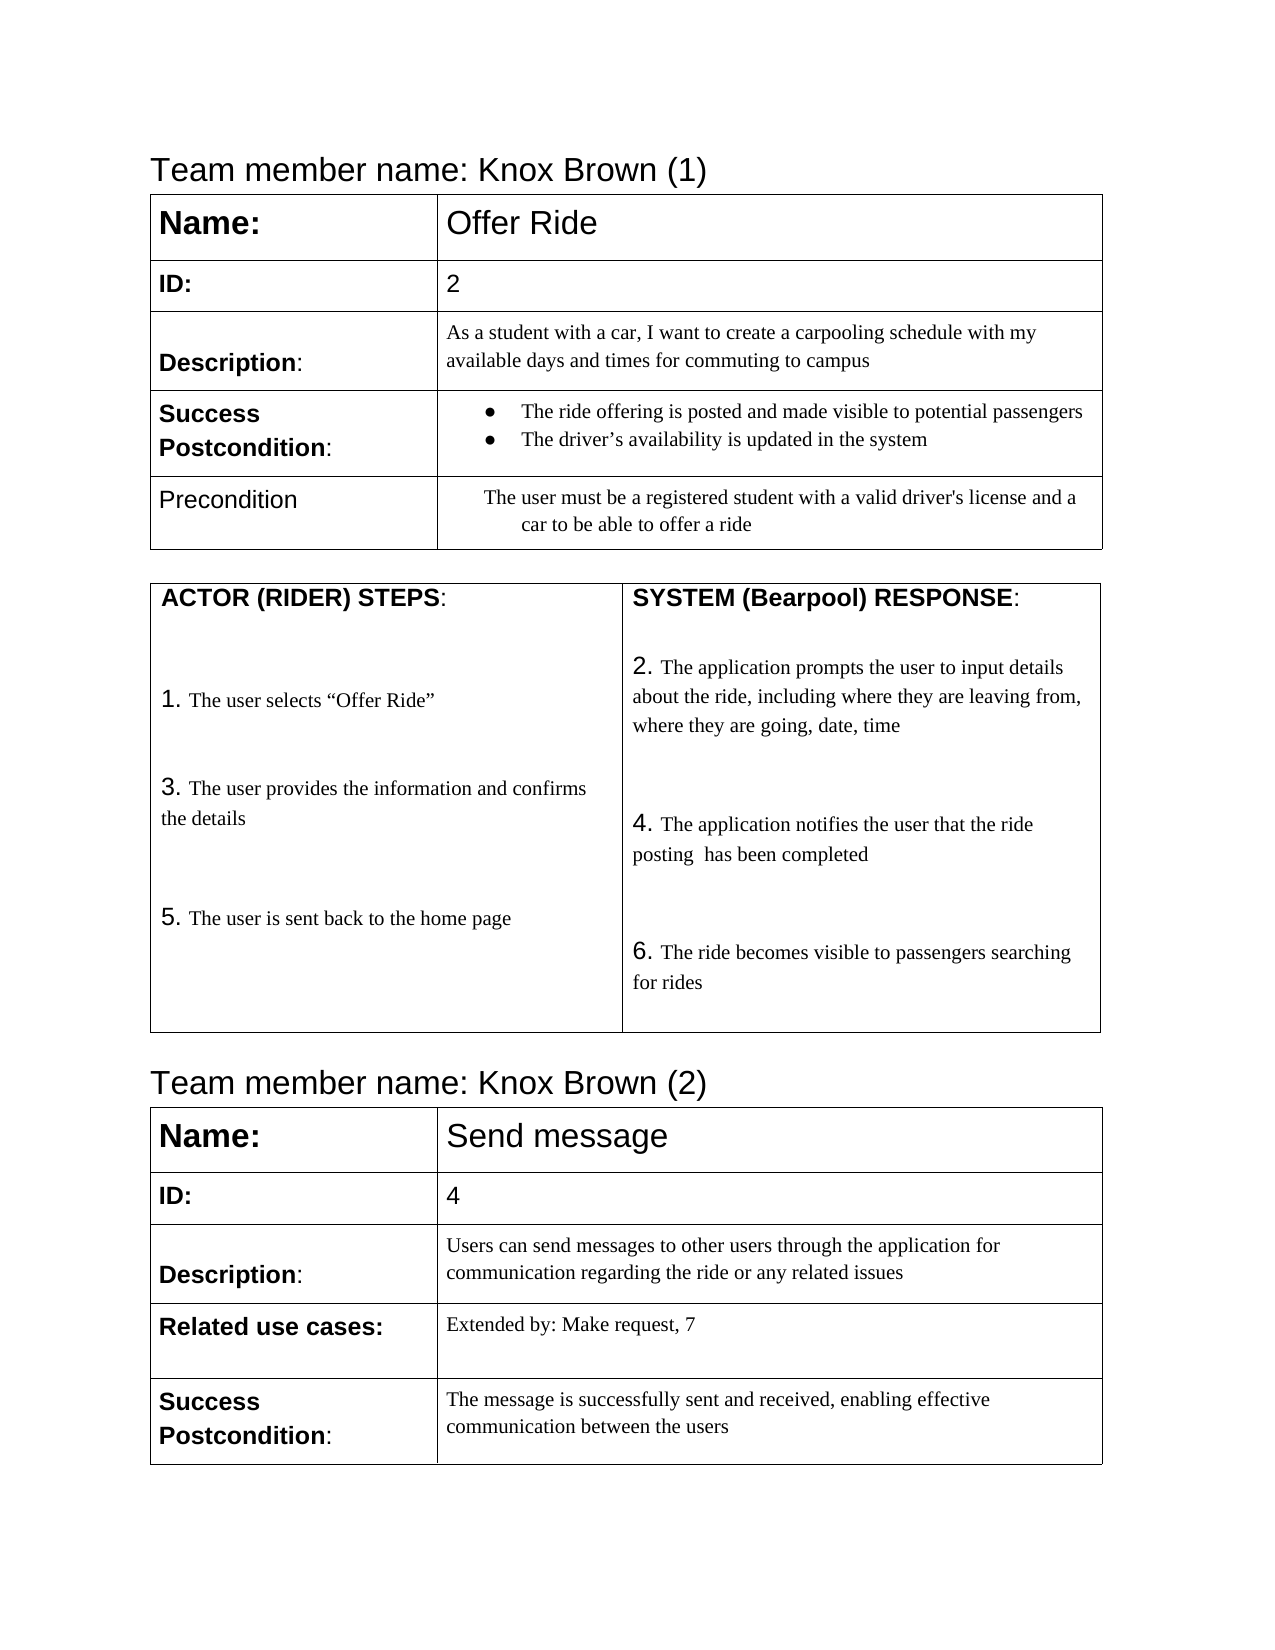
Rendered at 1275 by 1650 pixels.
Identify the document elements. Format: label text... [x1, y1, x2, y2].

table_cell The user must be a registered student with a valid driver's license and a car to be able to offer a ride [438, 477, 1102, 549]
table_cell Users can send messages to other users through the application for communication regarding the ride or any related issues [438, 1225, 1102, 1303]
table_cell Success Postcondition: [151, 1379, 437, 1463]
table_header SYSTEM (Bearpool) RESPONSE: 2. The application prompts the user to input details about the ride, including where they are leaving from, where they are going, date, time 4. The application notifies the user that the ride posting has been completed 6. The ride becomes visible to passengers searching for rides [623, 584, 1100, 1032]
table_cell ID: [151, 1173, 437, 1224]
table_cell The ride offering is posted and made visible to potential passengers The driver’s availability is updated in the system [438, 391, 1102, 476]
table_header Name: [151, 1108, 437, 1172]
table_cell Description: [151, 312, 437, 390]
table_cell Description: [151, 1225, 437, 1303]
text Team member name: Knox Brown (2) [150, 1063, 1125, 1101]
table_header Name: [151, 195, 437, 259]
table_header Offer Ride [438, 195, 1102, 259]
table_cell 2 [438, 261, 1102, 311]
table_cell The message is successfully sent and received, enabling effective communication between the users [438, 1379, 1102, 1463]
table_cell As a student with a car, I want to create a carpooling schedule with my available days and times for commuting to campus [438, 312, 1102, 390]
text Team member name: Knox Brown (1) [150, 150, 1125, 188]
table_cell Related use cases: [151, 1304, 437, 1378]
table_header ACTOR (RIDER) STEPS: 1. The user selects “Offer Ride” 3. The user provides the information and confirms the details 5. The user is sent back to the home page [151, 584, 622, 1032]
table_header Send message [438, 1108, 1102, 1172]
table_cell Precondition [151, 477, 437, 549]
table_cell 4 [438, 1173, 1102, 1224]
table_cell Success Postcondition: [151, 391, 437, 476]
table_cell ID: [151, 261, 437, 311]
table_cell Extended by: Make request, 7 [438, 1304, 1102, 1378]
